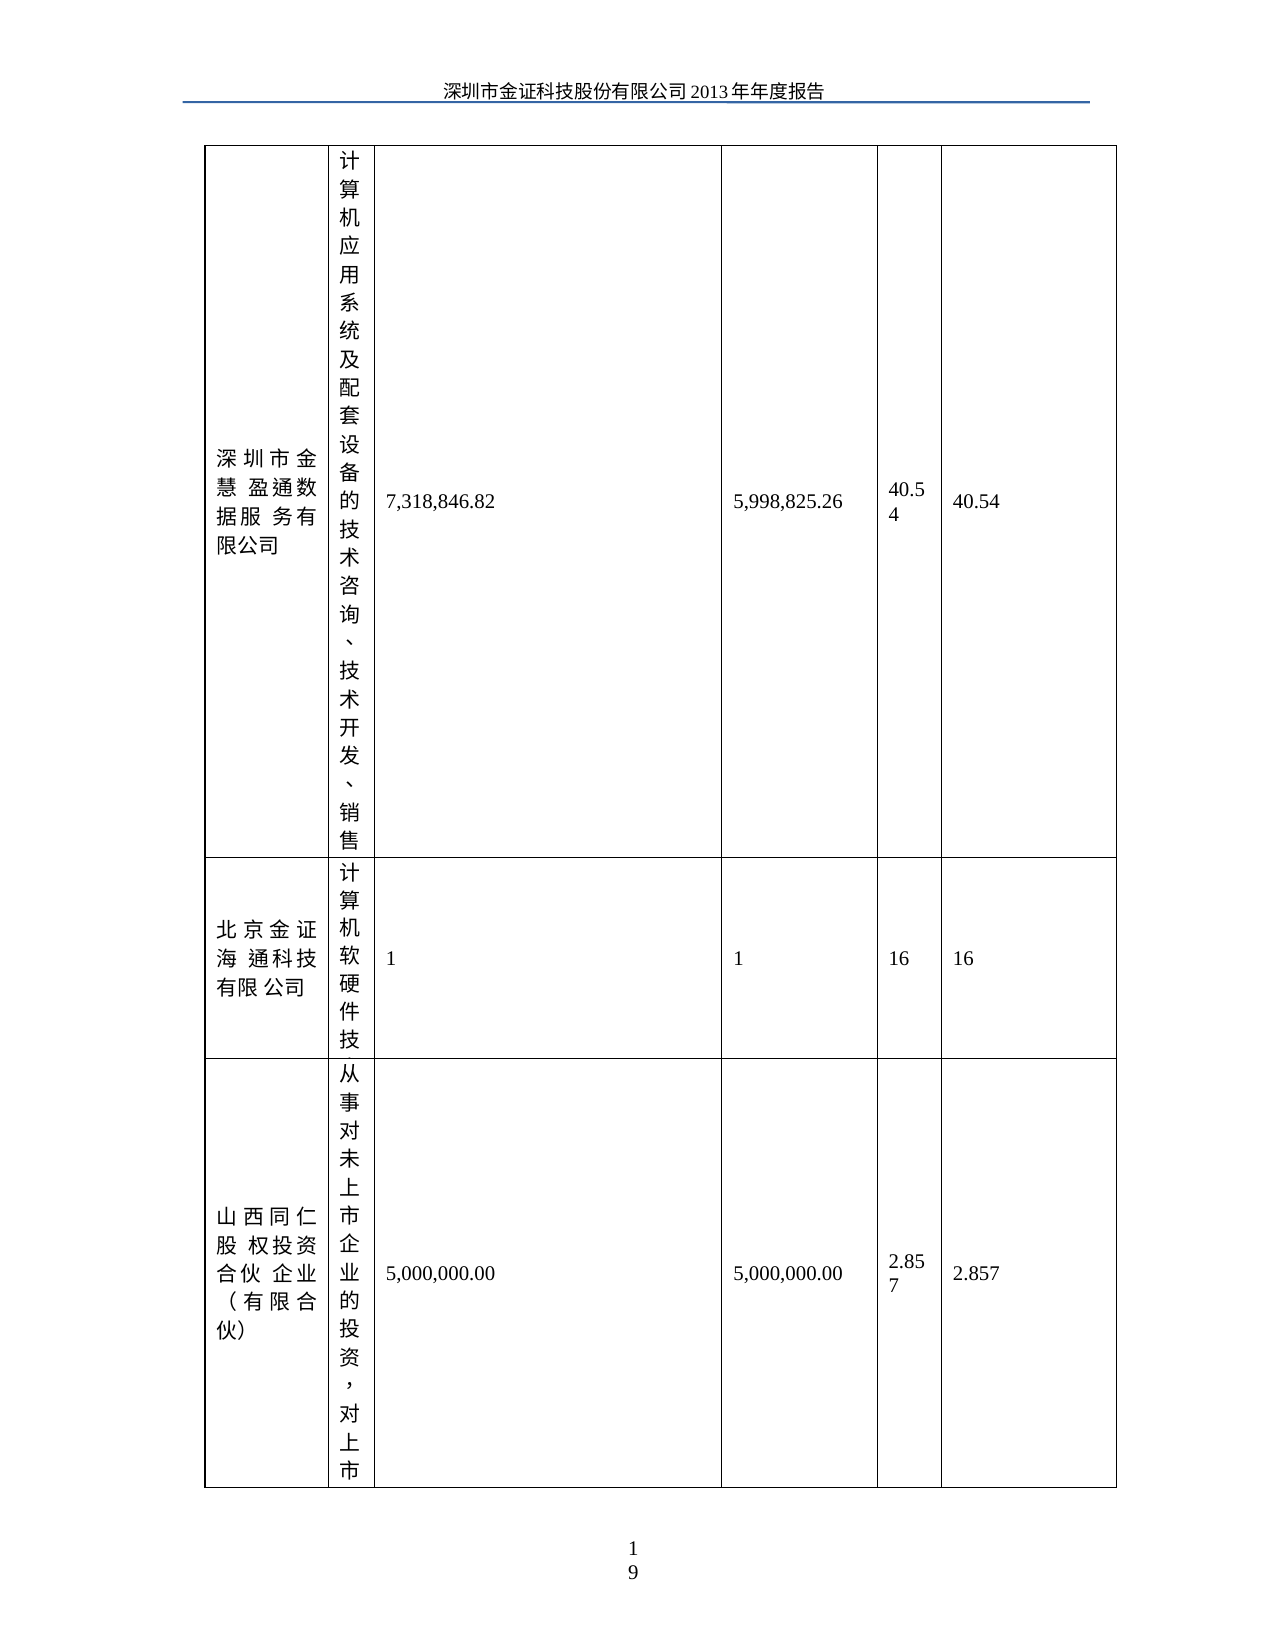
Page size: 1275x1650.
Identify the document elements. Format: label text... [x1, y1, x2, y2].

table_header 5,998,825.26 [722, 146, 877, 857]
table_cell 2.857 [942, 1059, 1116, 1487]
table_header 深圳市金慧 盈通数据服 务有限公司 [206, 146, 328, 857]
table_cell 从事 对未 上市 企业 的投 资， 对上 市公 司的 非公 开股 票的 投资 以及 相关 [329, 1059, 374, 1487]
table_cell 1 [722, 858, 877, 1058]
table_cell 2.857 [878, 1059, 941, 1487]
table_cell 16 [878, 858, 941, 1058]
table_cell 山西同仁股 权投资合伙 企业（有限合 伙） [206, 1059, 328, 1487]
table_cell 计算 机软 硬件 技术 开 发、 销售 [329, 858, 374, 1058]
table_cell 北京金证海 通科技有限 公司 [206, 858, 328, 1058]
table_cell 1 [375, 858, 721, 1058]
table_cell 5,000,000.00 [375, 1059, 721, 1487]
table_cell 16 [942, 858, 1116, 1058]
table_header 7,318,846.82 [375, 146, 721, 857]
table_header 计算 机应 用系 统及 配套 设备 的技 术咨 询、 技术 开 发、 销 售、 运 行、 维护 管理 服 务； 电子 产 品、 通讯 器等 [329, 146, 374, 857]
table_header 40.54 [878, 146, 941, 857]
table_cell 5,000,000.00 [722, 1059, 877, 1487]
table_header 40.54 [942, 146, 1116, 857]
